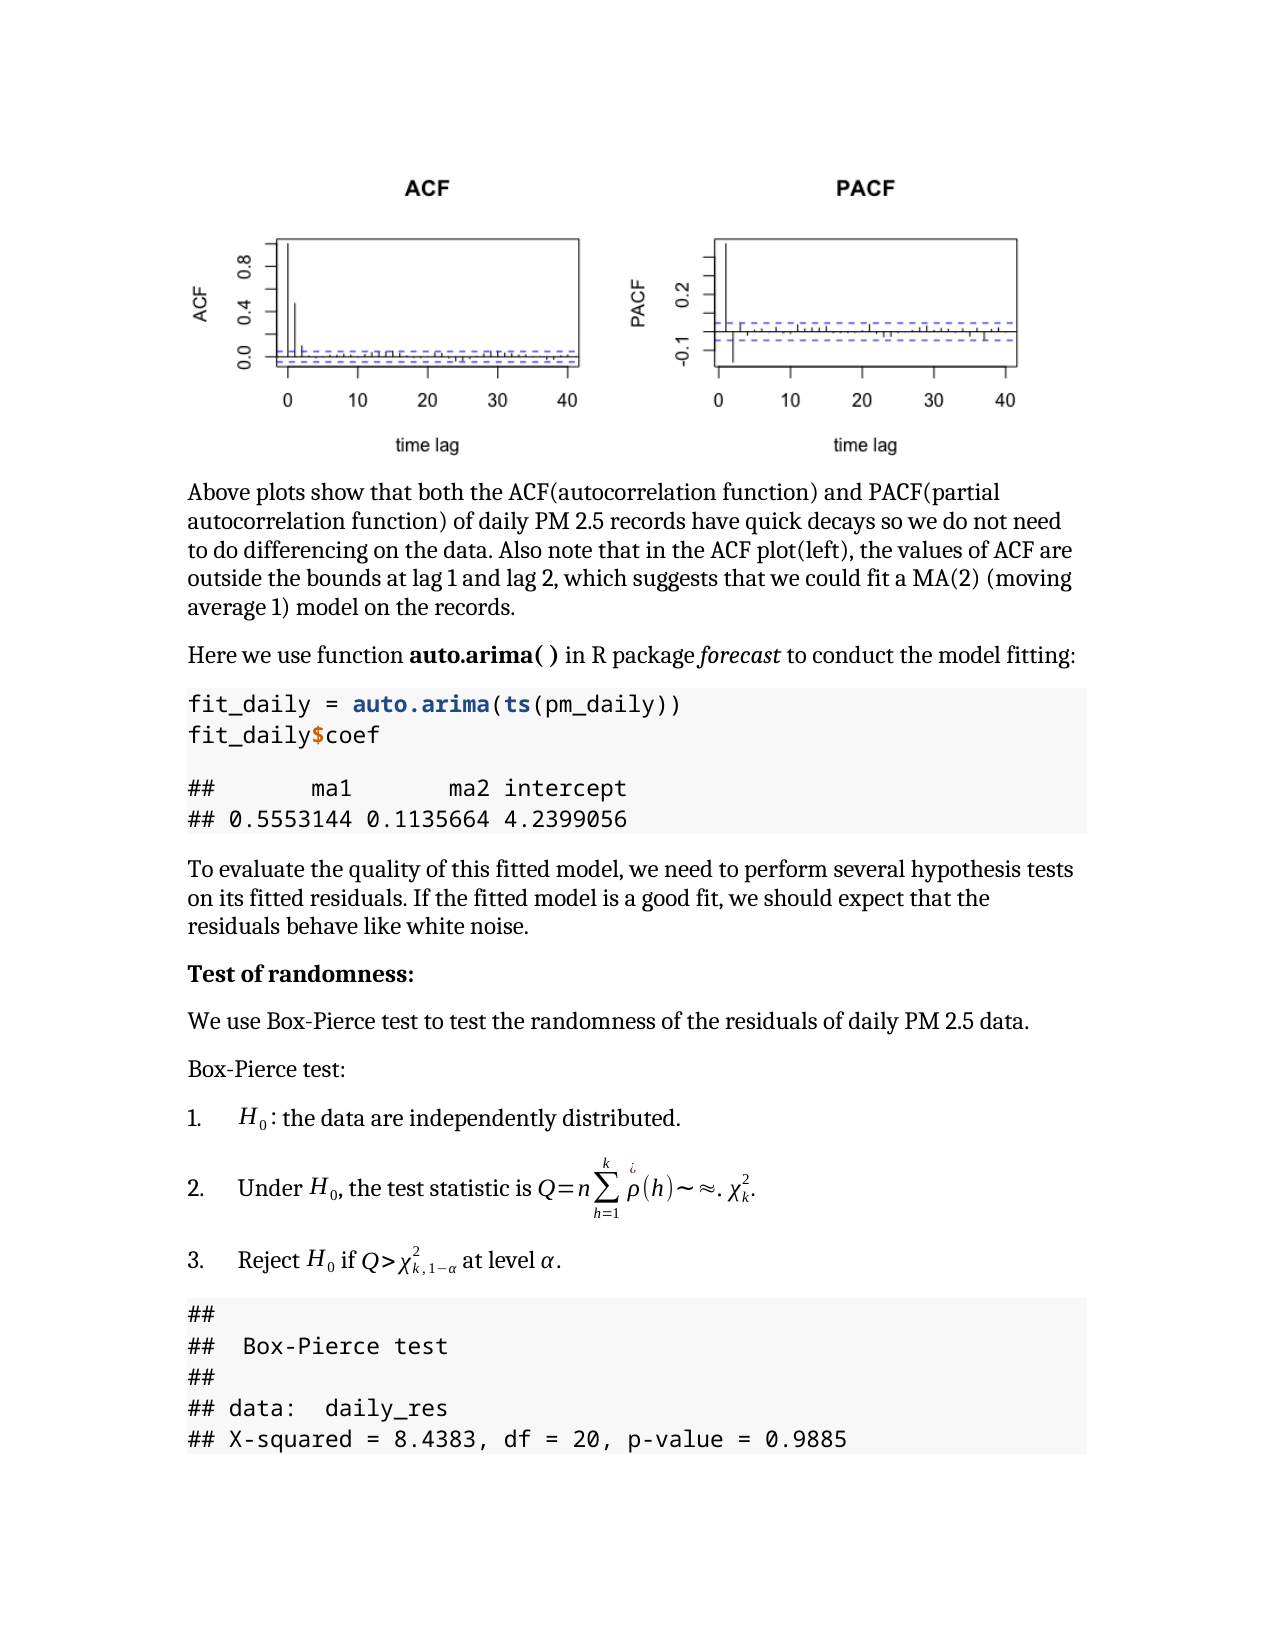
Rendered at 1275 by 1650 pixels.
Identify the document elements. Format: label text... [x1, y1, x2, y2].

list Under , the test statistic is . [187, 1154, 1087, 1222]
text To evaluate the quality of this fitted model, we need to perform several hypothesis tests on its fitted residuals. If the fitted model is a good fit, we should expect that the residuals behave like white noise. [187, 855, 1087, 941]
text We use Box-Pierce test to test the randomness of the residuals of daily PM 2.5 data. [187, 1007, 1087, 1036]
picture [187, 150, 1063, 479]
text Test of randomness: [187, 960, 1087, 988]
text Box-Pierce test: [187, 1055, 1087, 1083]
text ## ma1 ma2 intercept ## 0.5553144 0.1135664 4.2399056 [187, 771, 1087, 834]
text ## ## Box-Pierce test ## ## data: daily_res ## X-squared = 8.4383, df = 20, p-value = 0.9885 [187, 1298, 1087, 1454]
text fit_daily = auto.arima(ts(pm_daily)) fit_daily$coef [380, 688, 1087, 751]
text Here we use function auto.arima( ) in R package forecast to conduct the model fitting: [187, 641, 1087, 669]
list Reject if at level . [187, 1243, 1087, 1277]
list the data are independently distributed. [187, 1102, 1087, 1134]
